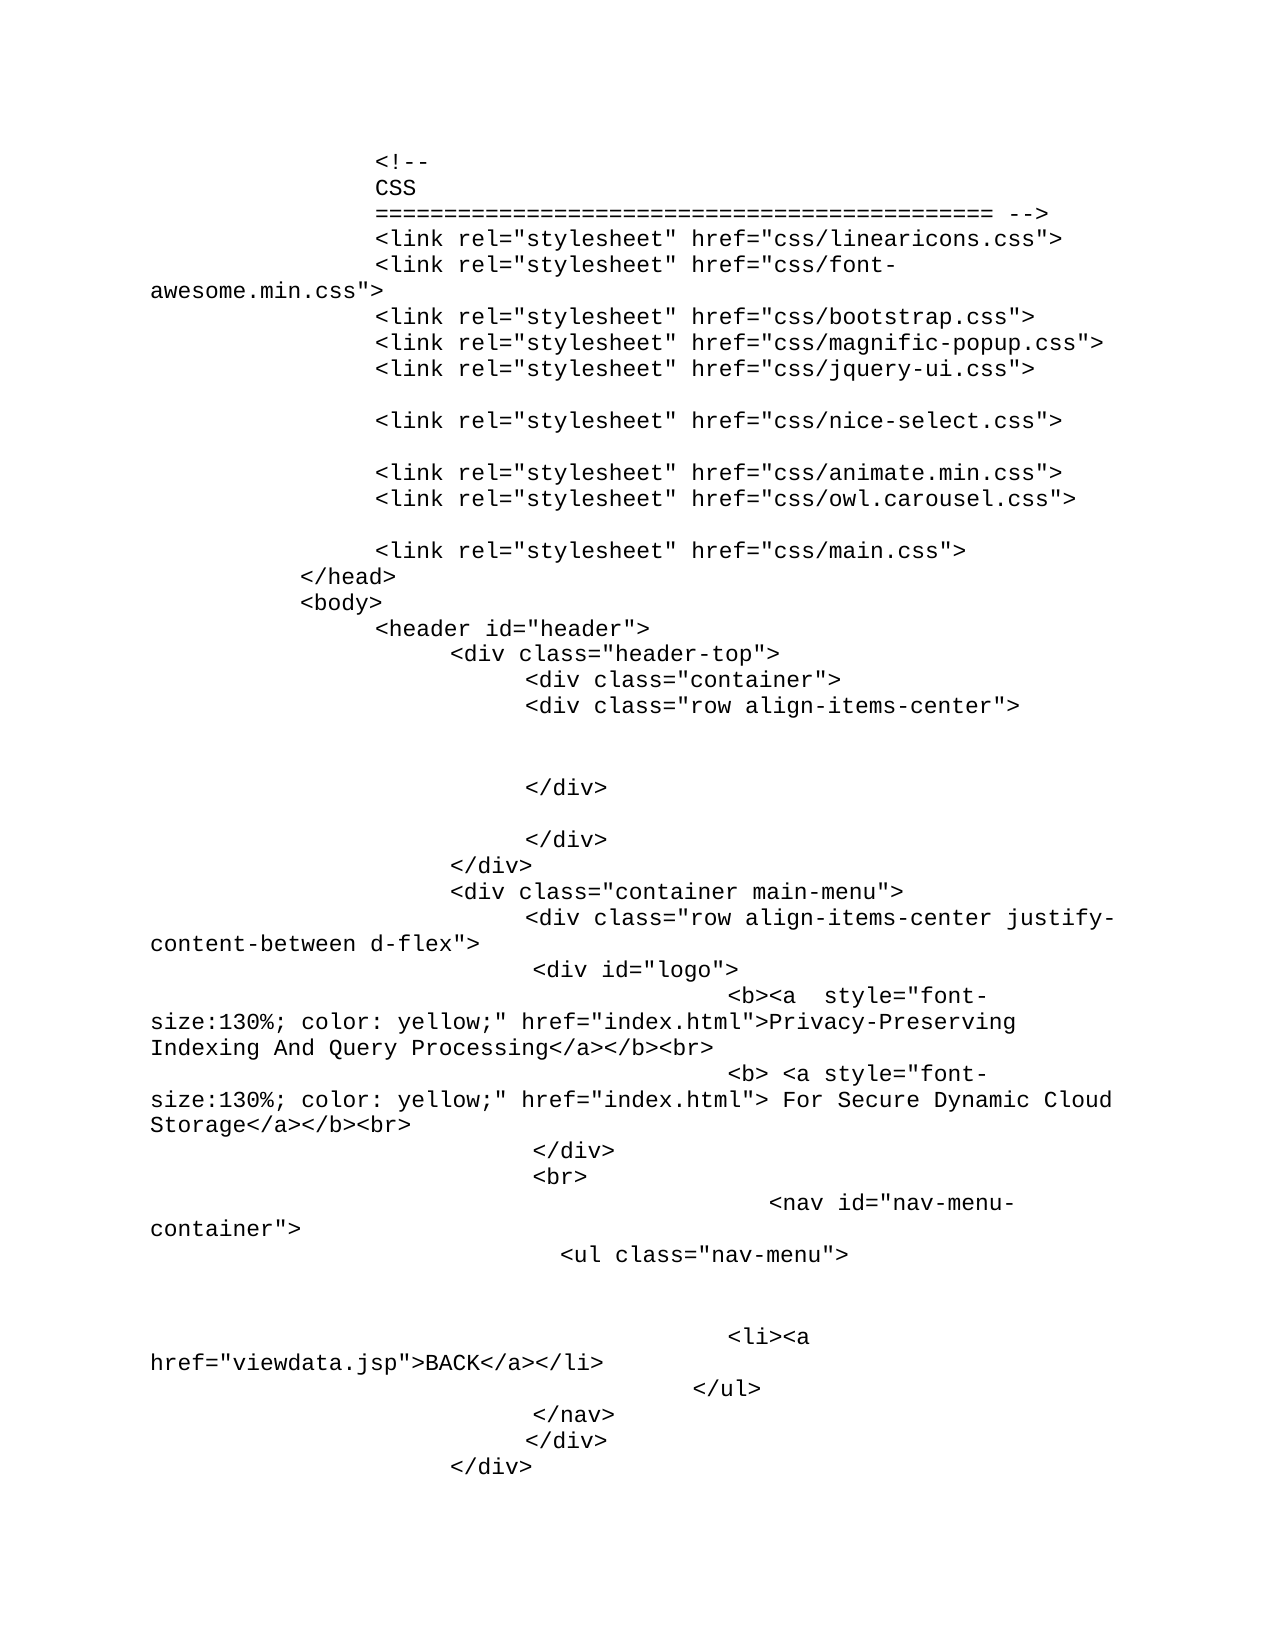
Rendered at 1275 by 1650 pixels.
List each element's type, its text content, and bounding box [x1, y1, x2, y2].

text <header id="header"> [150, 617, 1125, 643]
text <link rel="stylesheet" href="css/linearicons.css"> [150, 228, 1125, 254]
text <link rel="stylesheet" href="css/owl.carousel.css"> [150, 487, 1125, 539]
text ============================================= --> [150, 202, 1125, 228]
text <link rel="stylesheet" href="css/bootstrap.css"> [150, 306, 1125, 332]
text </ul> [150, 1377, 1125, 1403]
text <div class="container main-menu"> [150, 880, 1125, 906]
text </nav> [150, 1403, 1125, 1429]
text <div class="row align-items-center justify-content-between d-flex"> [150, 906, 1125, 958]
text CSS [150, 176, 1125, 202]
text <link rel="stylesheet" href="css/animate.min.css"> [150, 461, 1125, 487]
text <nav id="nav-menu-container"> [150, 1192, 1125, 1243]
text <div class="header-top"> [150, 643, 1125, 669]
text <div class="row align-items-center"> [150, 695, 1125, 721]
text <br> [150, 1166, 1125, 1192]
text <!-- [150, 150, 1125, 176]
text <body> [150, 591, 1125, 617]
text <b> <a style="font-size:130%; color: yellow;" href="index.html"> For Secure Dynamic Cloud Storage</a></b><br> [150, 1062, 1125, 1140]
text </div> [150, 854, 1125, 880]
text </head> [150, 565, 1125, 591]
text </div> [150, 777, 1125, 828]
text </div> [150, 828, 1125, 854]
text <li><a href="viewdata.jsp">BACK</a></li> [150, 1326, 1125, 1377]
text </div> [150, 1429, 1125, 1455]
text <link rel="stylesheet" href="css/magnific-popup.css"> [150, 332, 1125, 357]
text <link rel="stylesheet" href="css/jquery-ui.css"> [150, 357, 1125, 409]
text <link rel="stylesheet" href="css/main.css"> [150, 539, 1125, 565]
text </div> [150, 1455, 1125, 1481]
text <link rel="stylesheet" href="css/font-awesome.min.css"> [150, 254, 1125, 306]
text <div id="logo"> [150, 958, 1125, 984]
text </div> [150, 1140, 1125, 1166]
text <div class="container"> [150, 669, 1125, 695]
text <ul class="nav-menu"> [150, 1243, 1125, 1269]
text <link rel="stylesheet" href="css/nice-select.css"> [150, 409, 1125, 461]
text <b><a style="font-size:130%; color: yellow;" href="index.html">Privacy-Preserving Indexing And Query Processing</a></b><br> [150, 984, 1125, 1062]
